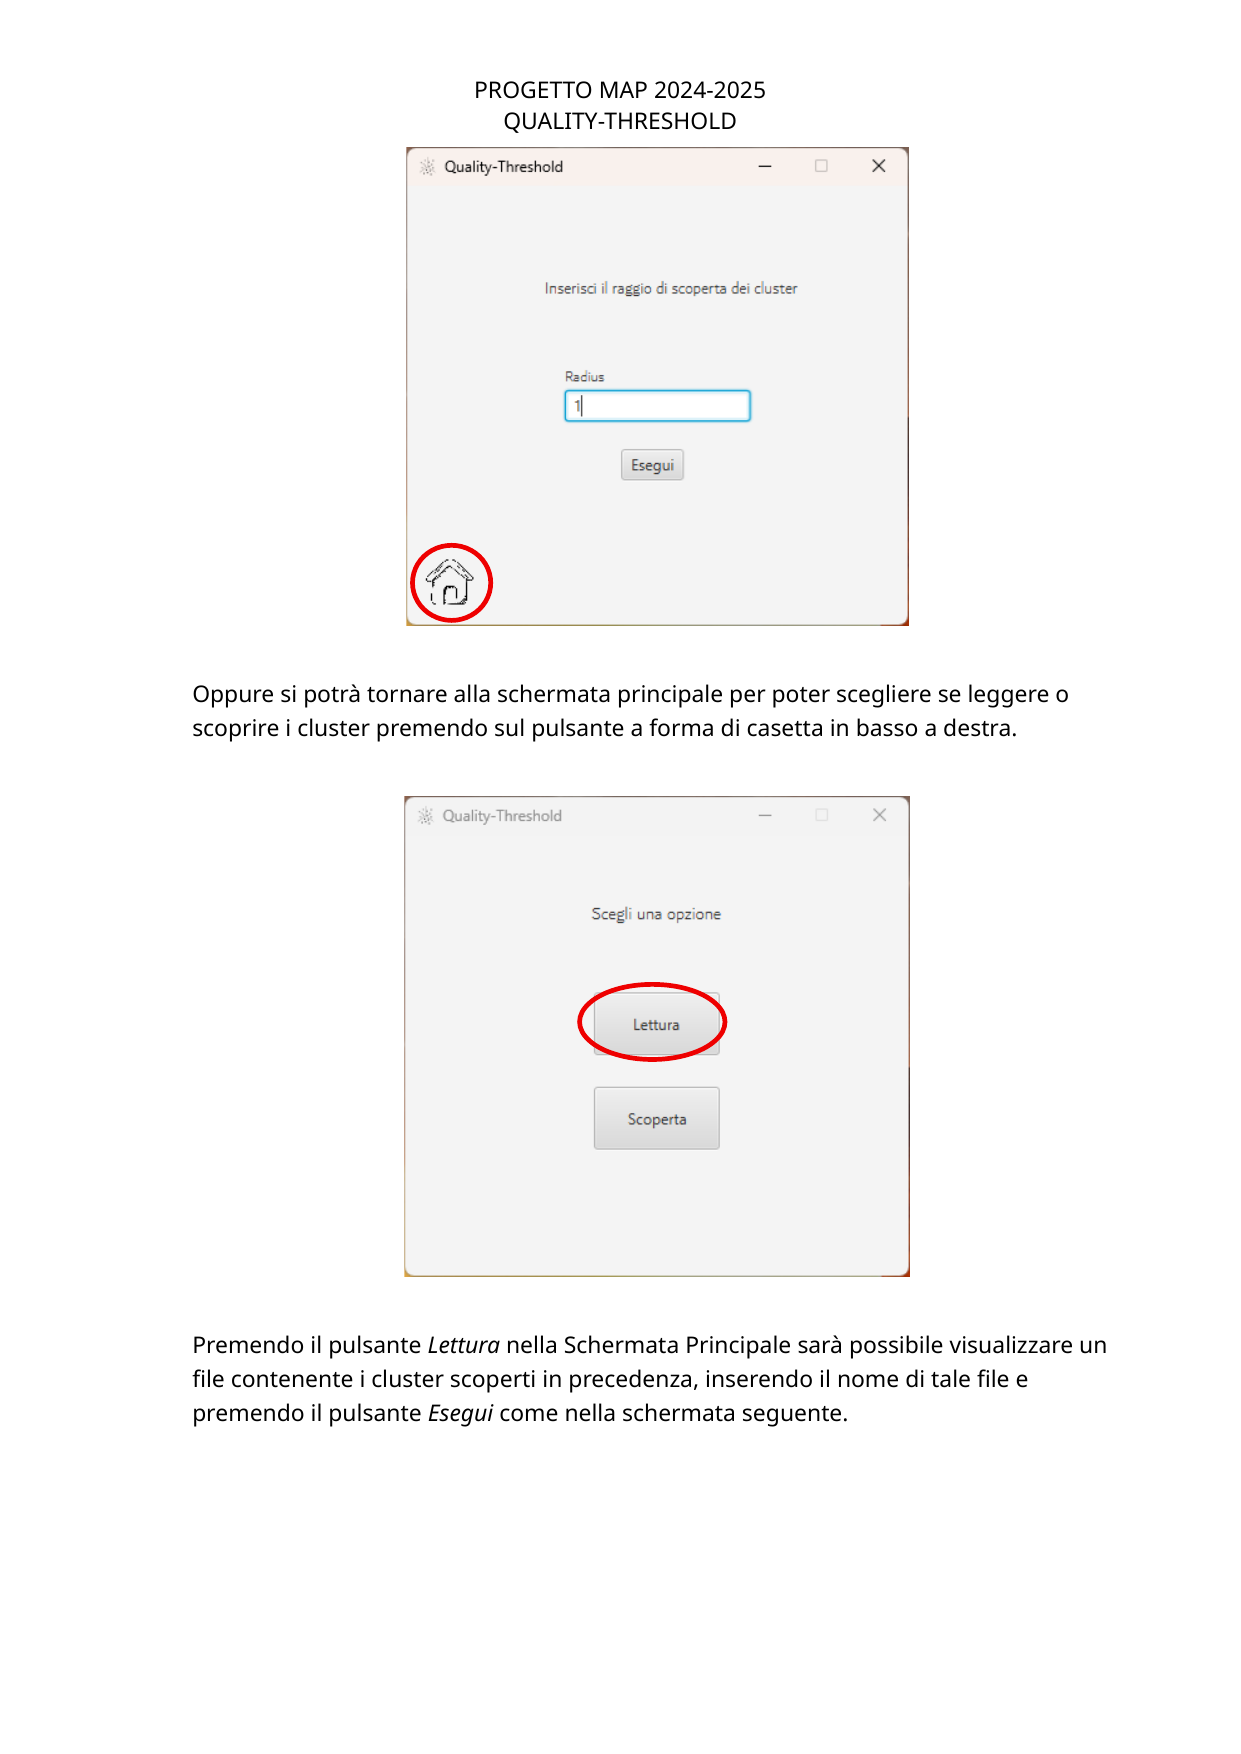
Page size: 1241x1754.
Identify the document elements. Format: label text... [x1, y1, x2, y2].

text Oppure si potrà tornare alla schermata principale per poter scegliere se leggere o scoprire i cluster premendo sul pulsante a forma di casetta in basso a destra. [192, 678, 1122, 743]
text Premendo il pulsante Lettura nella Schermata Principale sarà possibile visualizzare un file contenente i cluster scoperti in precedenza, inserendo il nome di tale file e premendo il pulsante Esegui come nella schermata seguente. [192, 1329, 1122, 1428]
picture [406, 147, 909, 626]
picture [404, 796, 910, 1277]
